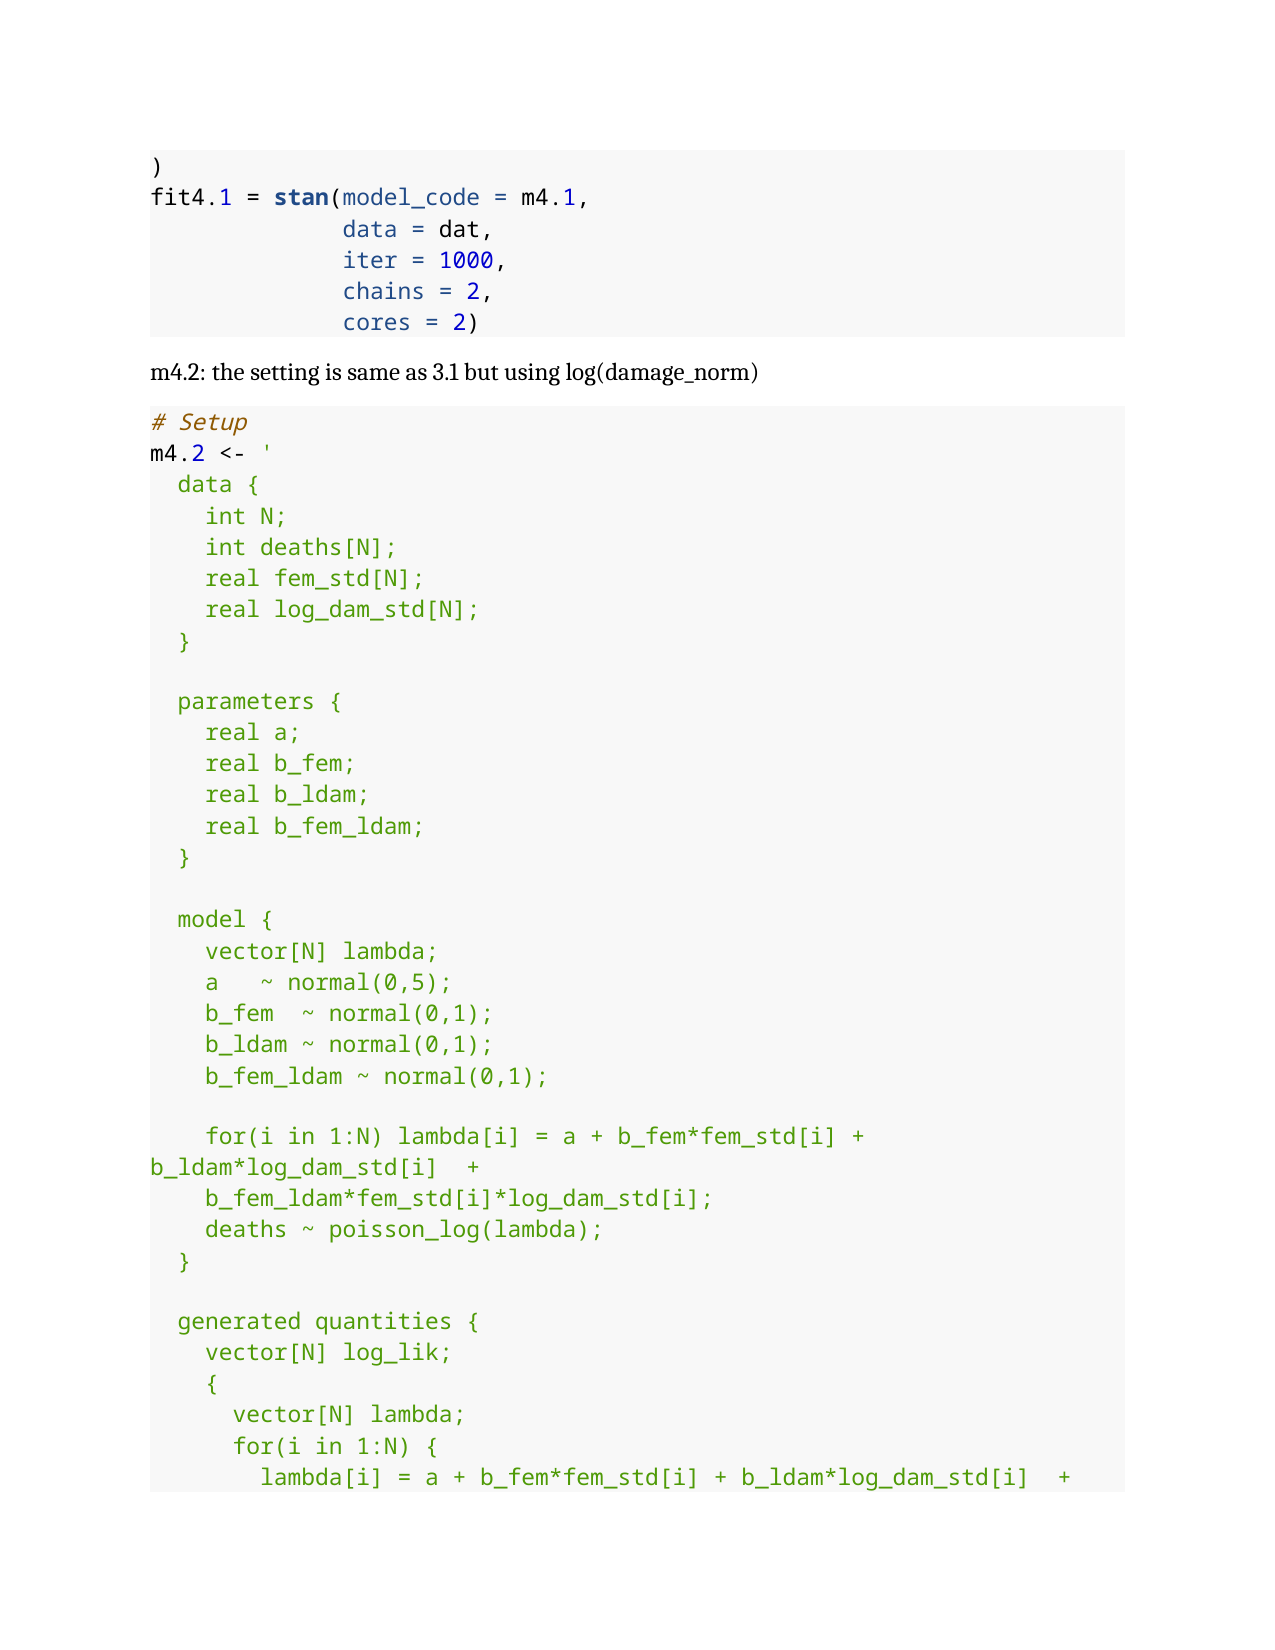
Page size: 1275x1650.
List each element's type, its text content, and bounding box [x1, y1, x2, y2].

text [150, 150, 1125, 337]
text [150, 406, 1125, 1492]
text m4.2: the setting is same as 3.1 but using log(damage_norm) [150, 358, 1125, 387]
